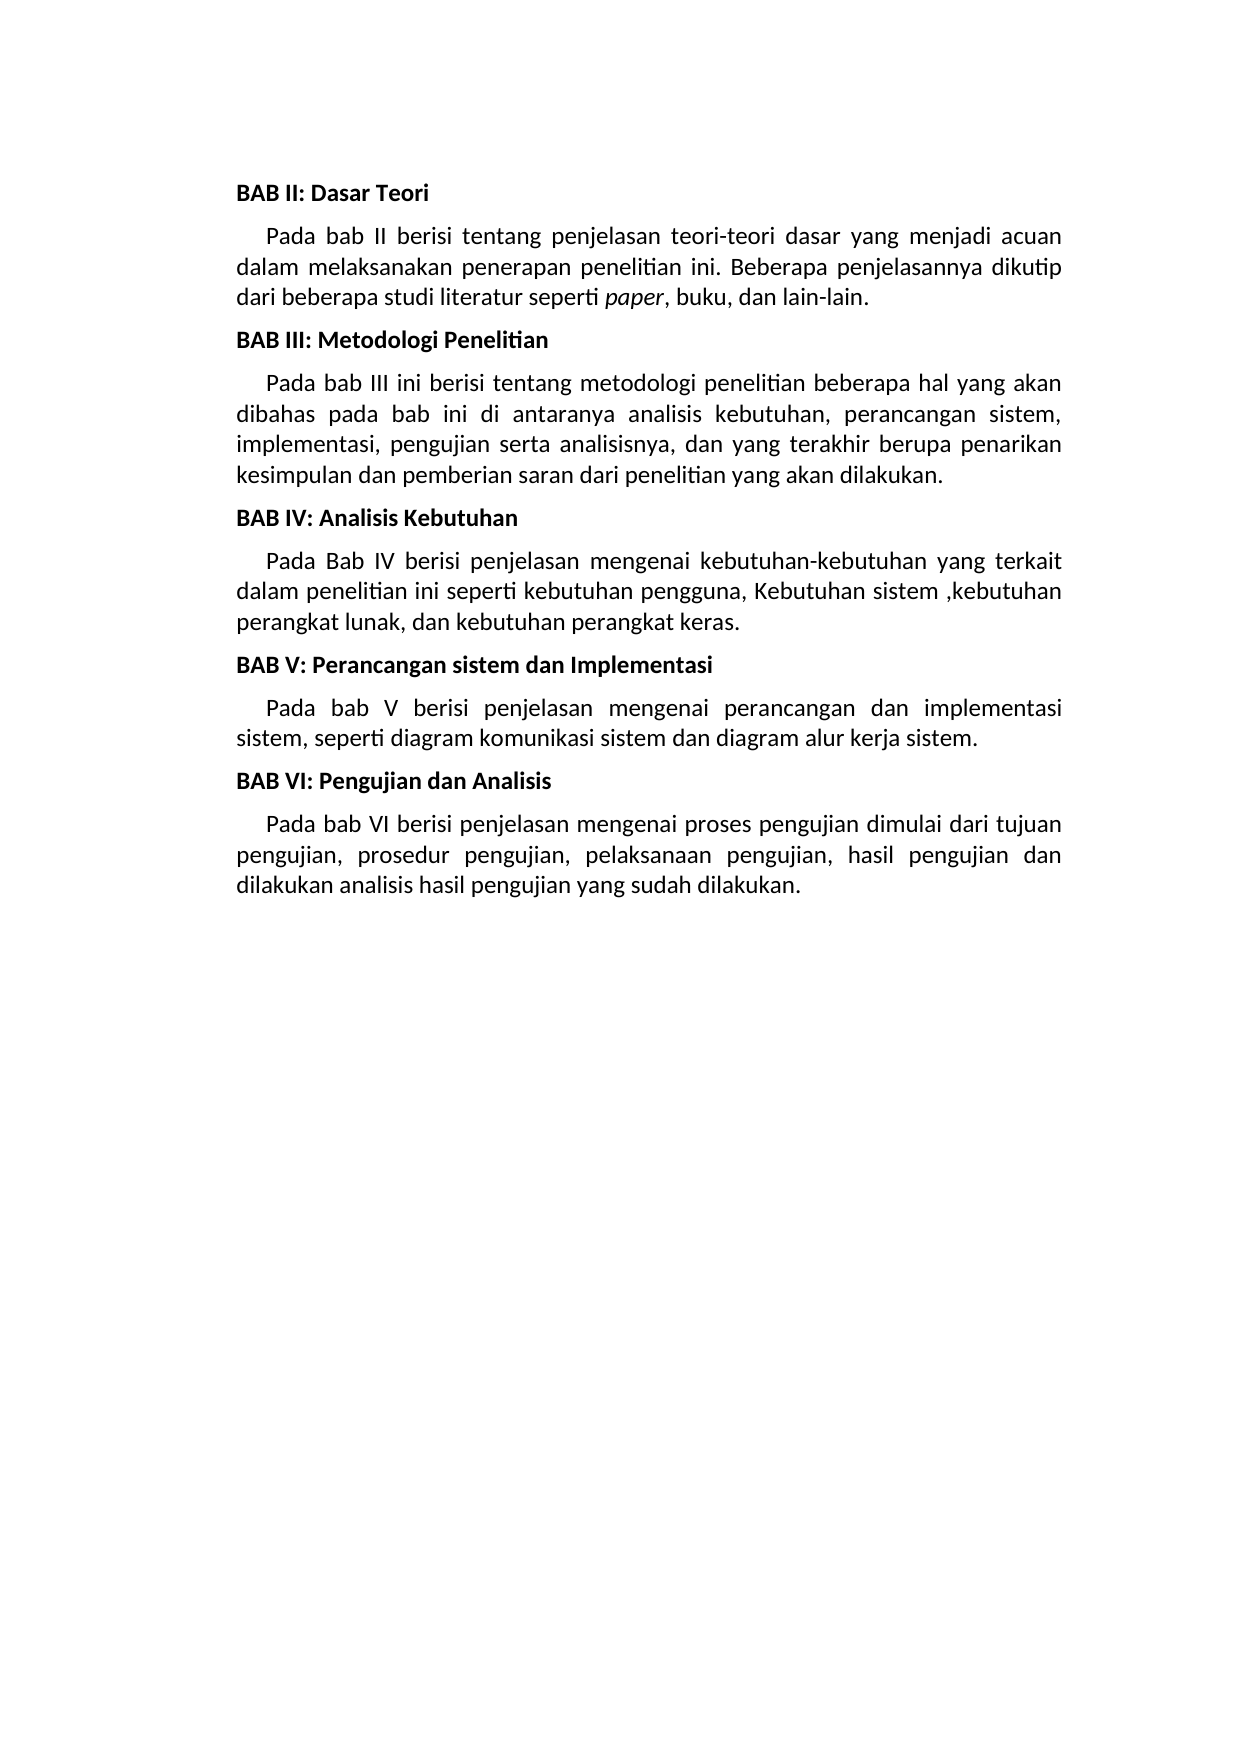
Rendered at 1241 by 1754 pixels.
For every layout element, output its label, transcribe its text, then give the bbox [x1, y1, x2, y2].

text BAB IV: Analisis Kebutuhan [236, 502, 1063, 532]
text BAB III: Metodologi Penelitian [236, 324, 1063, 355]
text BAB V: Perancangan sistem dan Implementasi [236, 649, 1063, 679]
text BAB II: Dasar Teori [236, 177, 1063, 208]
text Pada bab VI berisi penjelasan mengenai proses pengujian dimulai dari tujuan pengujian, prosedur pengujian, pelaksanaan pengujian, hasil pengujian dan dilakukan analisis hasil pengujian yang sudah dilakukan. [236, 808, 1063, 900]
text BAB VI: Pengujian dan Analisis [236, 766, 1063, 796]
text Pada bab III ini berisi tentang metodologi penelitian beberapa hal yang akan dibahas pada bab ini di antaranya analisis kebutuhan, perancangan sistem, implementasi, pengujian serta analisisnya, dan yang terakhir berupa penarikan kesimpulan dan pemberian saran dari penelitian yang akan dilakukan. [236, 367, 1063, 489]
text Pada bab V berisi penjelasan mengenai perancangan dan implementasi sistem, seperti diagram komunikasi sistem dan diagram alur kerja sistem. [236, 692, 1063, 753]
text Pada bab II berisi tentang penjelasan teori-teori dasar yang menjadi acuan dalam melaksanakan penerapan penelitian ini. Beberapa penjelasannya dikutip dari beberapa studi literatur seperti paper, buku, dan lain-lain. [236, 220, 1063, 312]
text Pada Bab IV berisi penjelasan mengenai kebutuhan-kebutuhan yang terkait dalam penelitian ini seperti kebutuhan pengguna, Kebutuhan sistem ,kebutuhan perangkat lunak, dan kebutuhan perangkat keras. [236, 545, 1063, 636]
